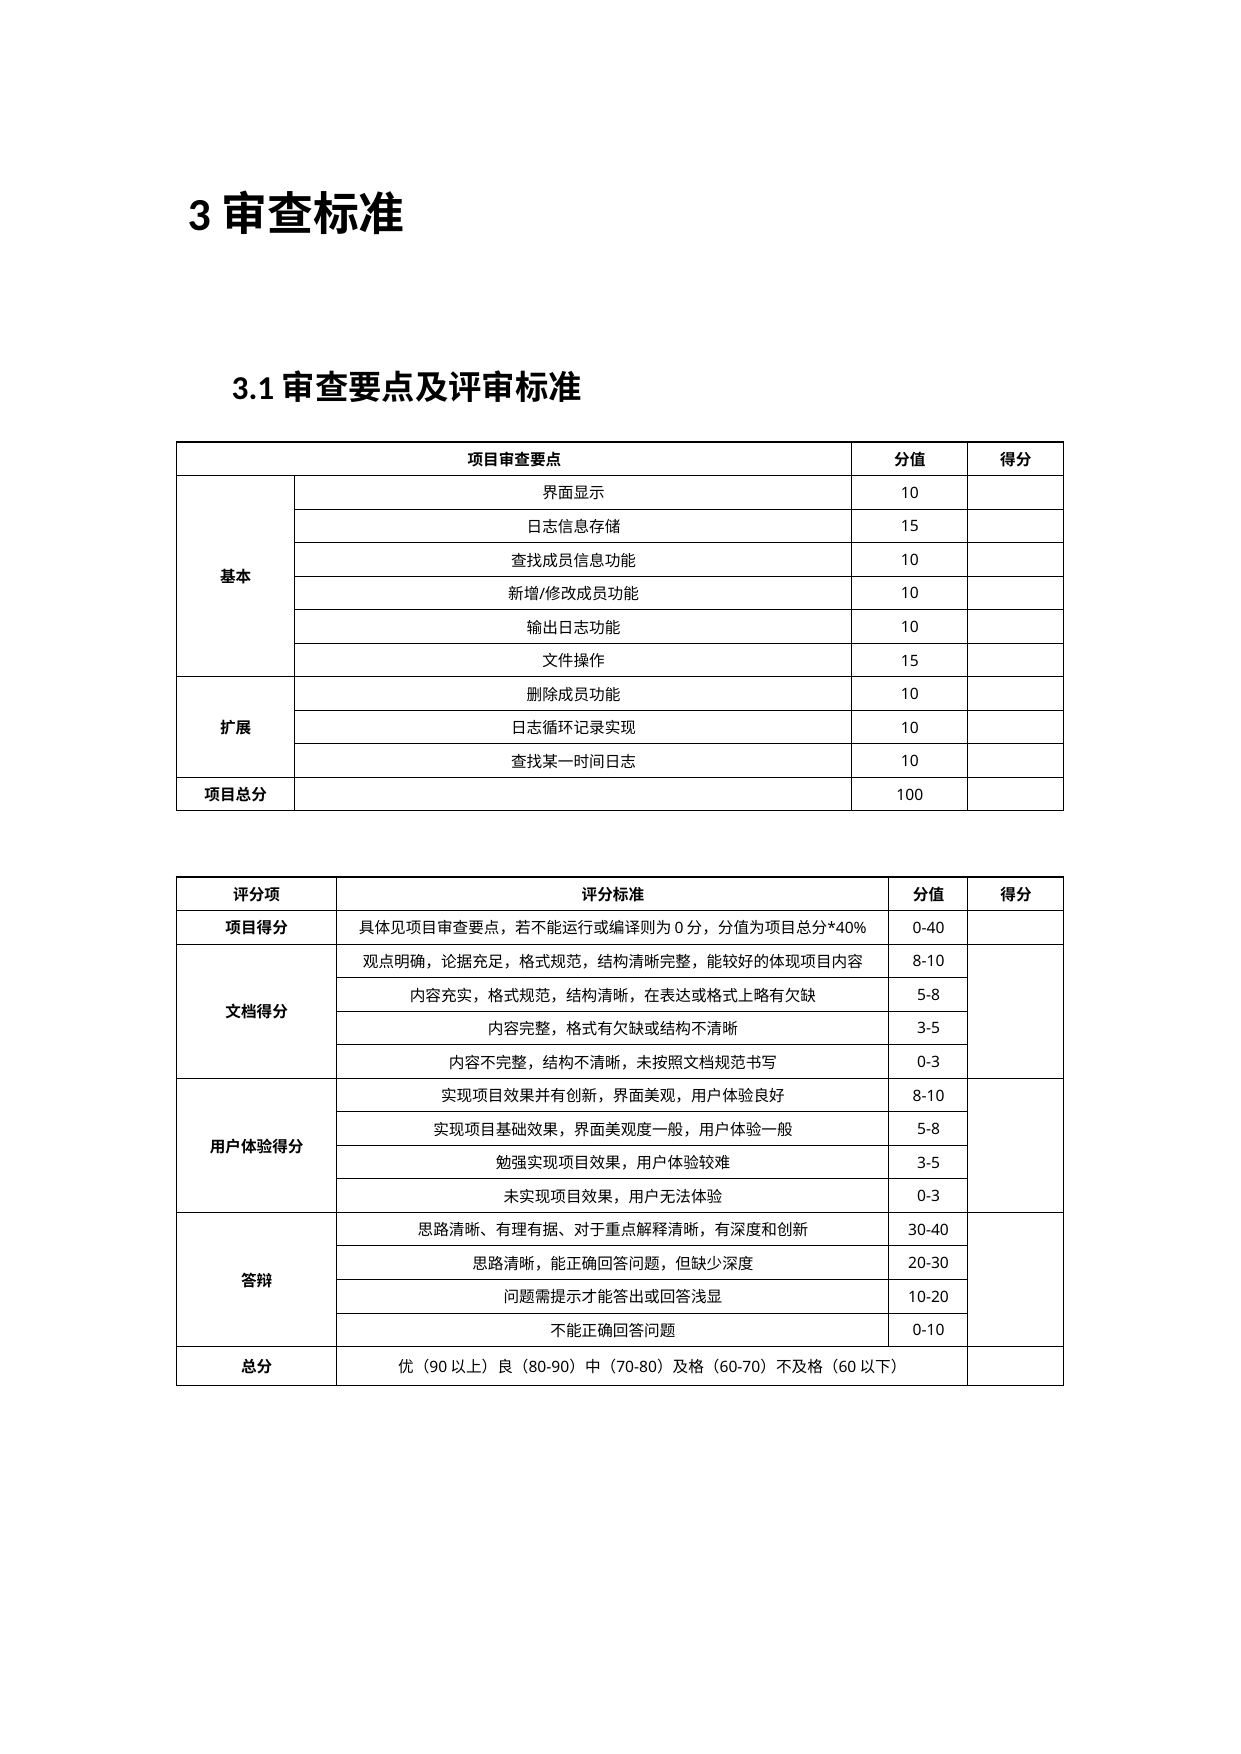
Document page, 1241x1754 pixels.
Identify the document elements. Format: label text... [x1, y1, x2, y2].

table_cell 问题需提示才能答出或回答浅显 [337, 1280, 888, 1312]
table_cell 10 [852, 744, 967, 777]
table_cell [968, 510, 1063, 542]
table_cell 3-5 [889, 1012, 967, 1044]
table_cell [968, 711, 1063, 743]
table_cell 不能正确回答问题 [337, 1314, 888, 1346]
table_cell 10 [852, 677, 967, 710]
table_cell 新增/修改成员功能 [295, 577, 851, 609]
table_cell 查找成员信息功能 [295, 543, 851, 576]
table_cell 基本 [177, 476, 294, 676]
table_cell [968, 577, 1063, 609]
table_header 项目审查要点 [177, 443, 851, 475]
table_cell 文件操作 [295, 644, 851, 676]
table_cell 界面显示 [295, 476, 851, 508]
table_cell 8-10 [889, 945, 967, 977]
table_cell [968, 1213, 1063, 1346]
table_cell 10-20 [889, 1280, 967, 1312]
table_cell 20-30 [889, 1246, 967, 1279]
table_header 分值 [889, 878, 967, 910]
table_cell 扩展 [177, 677, 294, 777]
table_cell 内容完整，格式有欠缺或结构不清晰 [337, 1012, 888, 1044]
table_header 得分 [968, 443, 1063, 475]
table_cell 文档得分 [177, 945, 336, 1078]
table_header 得分 [968, 878, 1063, 910]
table_cell 答辩 [177, 1213, 336, 1346]
table_cell 5-8 [889, 1112, 967, 1145]
table_cell 未实现项目效果，用户无法体验 [337, 1179, 888, 1212]
table_cell 实现项目效果并有创新，界面美观，用户体验良好 [337, 1079, 888, 1111]
table_header 分值 [852, 443, 967, 475]
table_cell 100 [852, 778, 967, 810]
table_cell [968, 476, 1063, 508]
table_cell 0-3 [889, 1179, 967, 1212]
table_cell 观点明确，论据充足，格式规范，结构清晰完整，能较好的体现项目内容 [337, 945, 888, 977]
table_cell 0-40 [889, 911, 967, 943]
table_cell 用户体验得分 [177, 1079, 336, 1212]
table_cell 删除成员功能 [295, 677, 851, 710]
table_cell [968, 644, 1063, 676]
table_cell [968, 1347, 1063, 1385]
table_cell [295, 778, 851, 810]
table_cell 实现项目基础效果，界面美观度一般，用户体验一般 [337, 1112, 888, 1145]
table_cell 具体见项目审查要点，若不能运行或编译则为0分，分值为项目总分*40% [337, 911, 888, 943]
table_cell [968, 778, 1063, 810]
table_cell 10 [852, 476, 967, 508]
table_cell [968, 911, 1063, 943]
table_cell [968, 1079, 1063, 1212]
table_cell 8-10 [889, 1079, 967, 1111]
table_cell 项目总分 [177, 778, 294, 810]
table_cell [968, 610, 1063, 643]
table_cell [968, 744, 1063, 777]
table_cell [968, 945, 1063, 1078]
table_cell 查找某一时间日志 [295, 744, 851, 777]
table_cell 10 [852, 711, 967, 743]
table_cell 项目得分 [177, 911, 336, 943]
table_cell 15 [852, 510, 967, 542]
table_cell 10 [852, 610, 967, 643]
table_cell 思路清晰、有理有据、对于重点解释清晰，有深度和创新 [337, 1213, 888, 1245]
table_cell 优（90以上）良（80-90）中（70-80）及格（60-70）不及格（60以下） [337, 1347, 967, 1385]
table_cell 内容充实，格式规范，结构清晰，在表达或格式上略有欠缺 [337, 978, 888, 1011]
table_cell 3-5 [889, 1146, 967, 1178]
table_cell 总分 [177, 1347, 336, 1385]
subtitle 3 审查标准 [187, 162, 1053, 259]
table_cell 15 [852, 644, 967, 676]
table_cell 思路清晰，能正确回答问题，但缺少深度 [337, 1246, 888, 1279]
table_cell [968, 677, 1063, 710]
table_cell 日志循环记录实现 [295, 711, 851, 743]
table_cell 内容不完整，结构不清晰，未按照文档规范书写 [337, 1045, 888, 1078]
table_cell 日志信息存储 [295, 510, 851, 542]
table_cell 输出日志功能 [295, 610, 851, 643]
table_cell 勉强实现项目效果，用户体验较难 [337, 1146, 888, 1178]
table_cell 30-40 [889, 1213, 967, 1245]
table_cell [968, 543, 1063, 576]
table_cell 10 [852, 543, 967, 576]
table_cell 0-10 [889, 1314, 967, 1346]
table_cell 10 [852, 577, 967, 609]
subtitle 3.1 审查要点及评审标准 [187, 352, 1053, 417]
table_header 评分标准 [337, 878, 888, 910]
table_cell 0-3 [889, 1045, 967, 1078]
table_header 评分项 [177, 878, 336, 910]
table_cell 5-8 [889, 978, 967, 1011]
